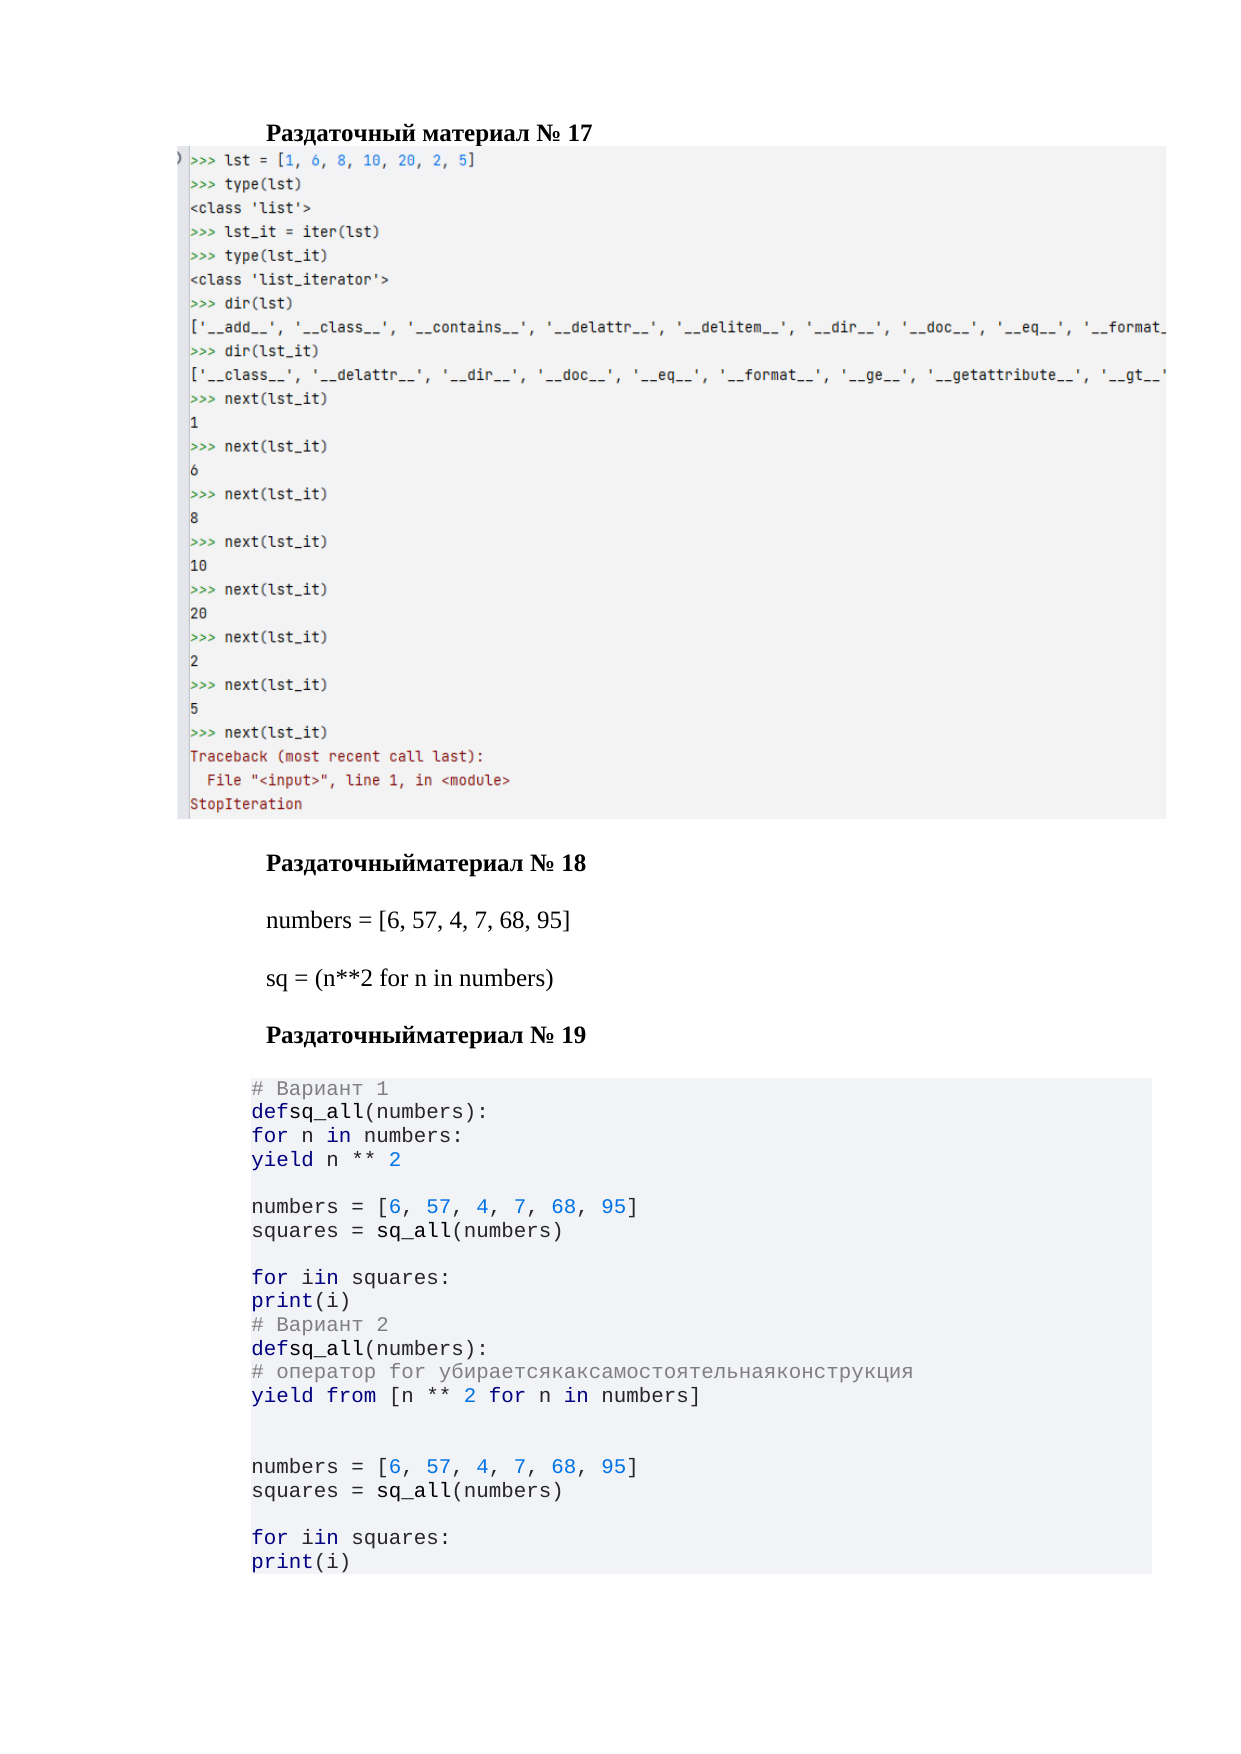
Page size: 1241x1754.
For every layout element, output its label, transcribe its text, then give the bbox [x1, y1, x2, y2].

text Раздаточныйматериал № 19 [177, 1020, 1152, 1049]
text # Вариант 2 defsq_all(numbers): # оператор for убираетсякаксамостоятельнаяконструкция yield from [n ** 2 for n in numbers] numbers = [6, 57, 4, 7, 68, 95] squares = sq_all(numbers) for iin squares: print(i) [251, 1314, 1152, 1574]
text Раздаточныйматериал № 18 [177, 848, 1152, 876]
text Раздаточный материал № 17 [177, 118, 1152, 146]
picture [177, 146, 1167, 819]
text sq = (n**2 for n in numbers) [177, 963, 1152, 991]
text # Вариант 1 [251, 1078, 1152, 1101]
text numbers = [6, 57, 4, 7, 68, 95] [177, 905, 1152, 934]
text defsq_all(numbers): for n in numbers: yield n ** 2 numbers = [6, 57, 4, 7, 68, 95] squares = sq_all(numbers) for iin squares: print(i) [251, 1101, 1152, 1314]
